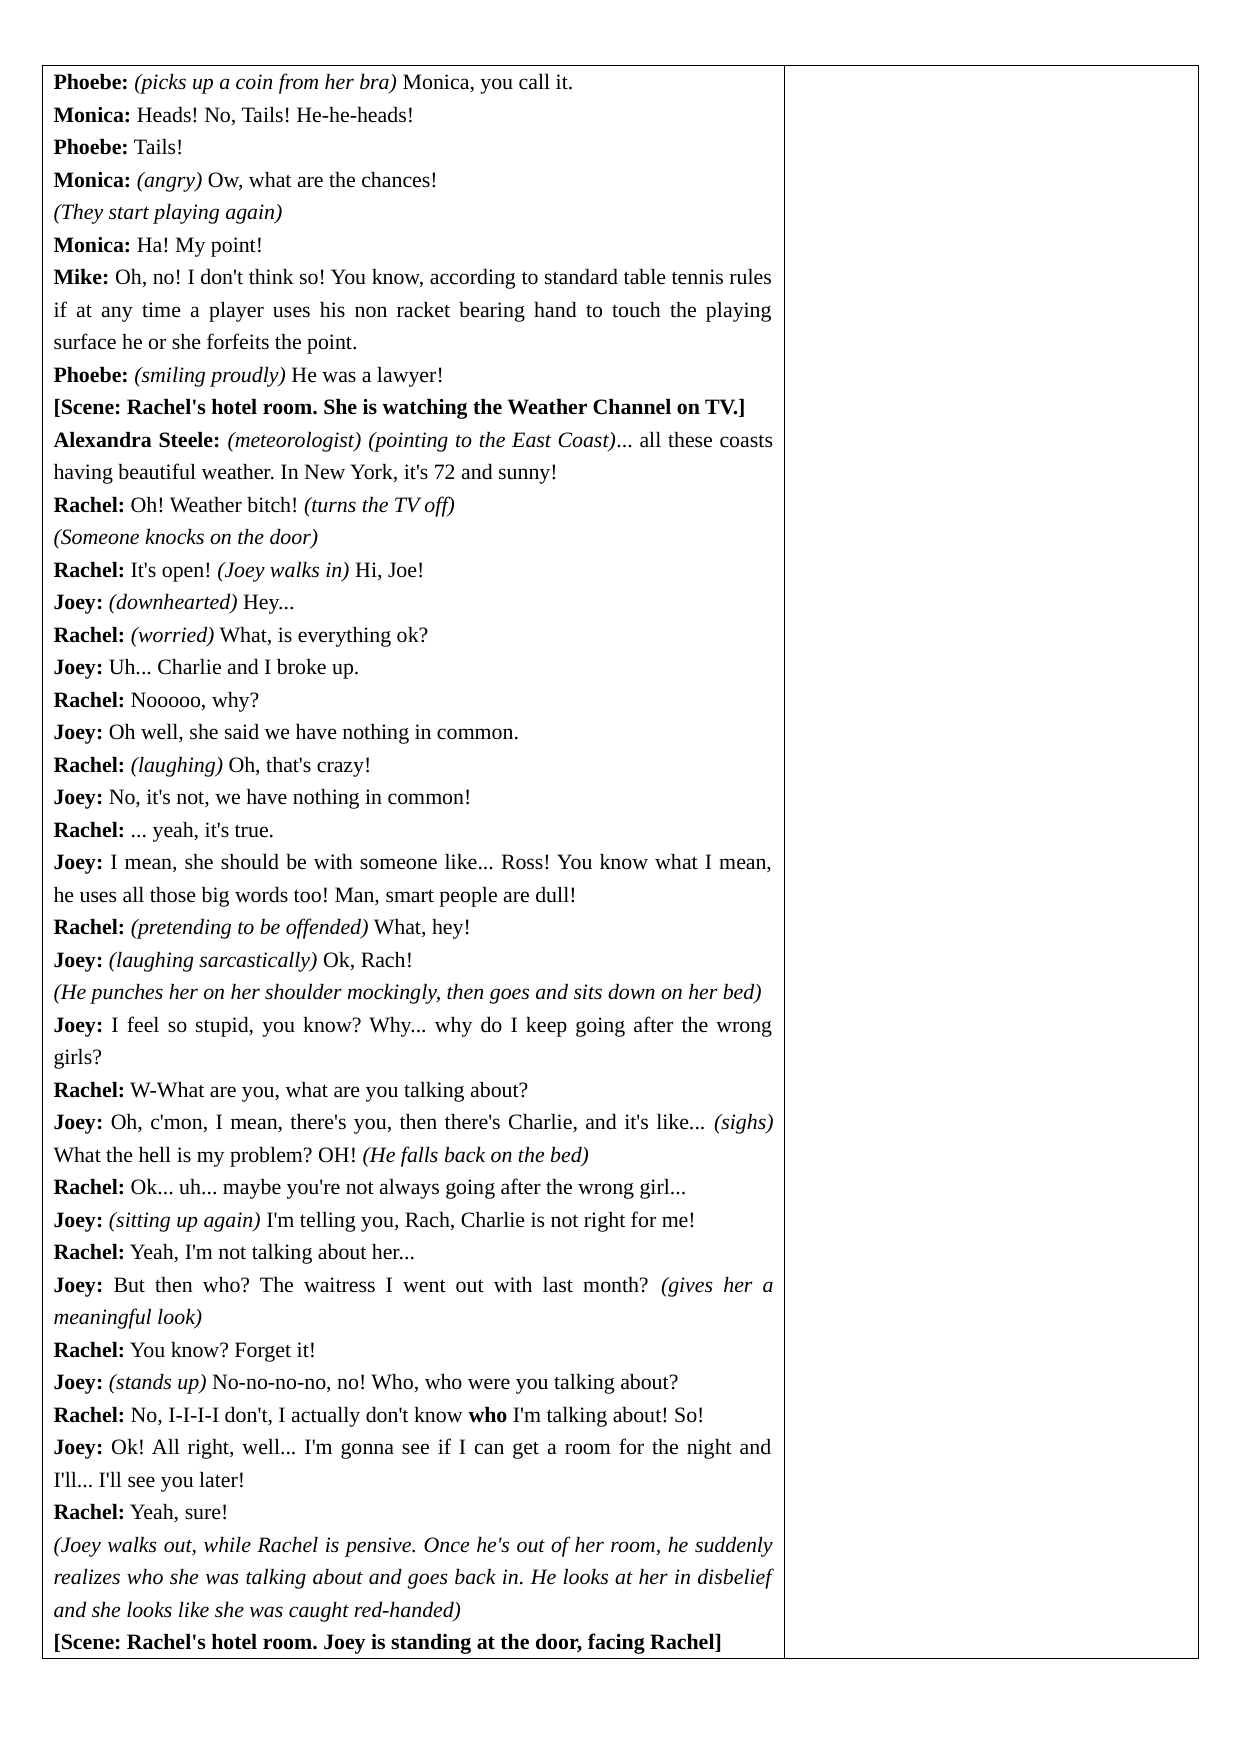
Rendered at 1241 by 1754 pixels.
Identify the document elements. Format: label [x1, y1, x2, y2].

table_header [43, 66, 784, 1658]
table_header [785, 66, 1198, 1658]
